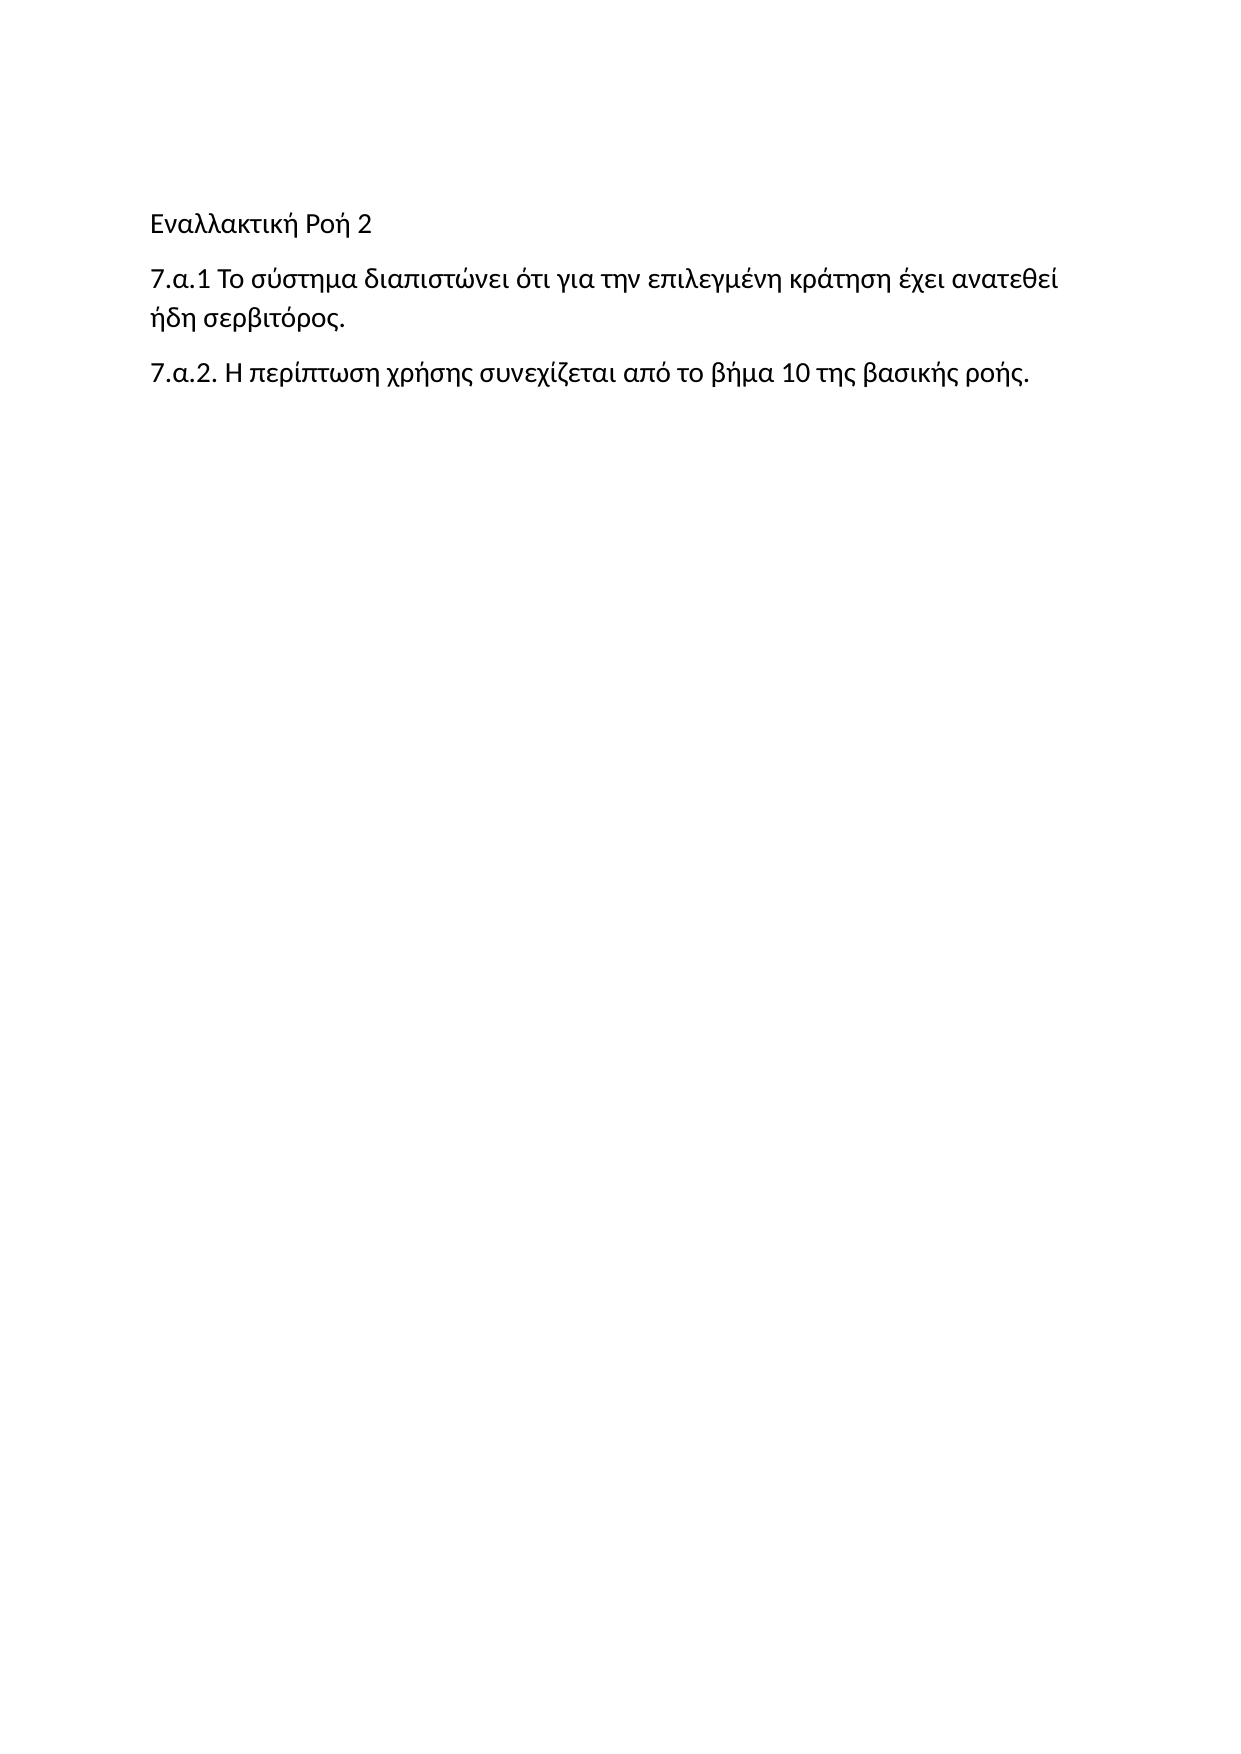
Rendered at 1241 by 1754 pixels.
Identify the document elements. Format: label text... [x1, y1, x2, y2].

text 7.α.1 Το σύστημα διαπιστώνει ότι για την επιλεγμένη κράτηση έχει ανατεθεί ήδη σερβιτόρος. [150, 260, 1090, 334]
text 7.α.2. Η περίπτωση χρήσης συνεχίζεται από το βήμα 10 της βασικής ροής. [150, 354, 1090, 389]
text Εναλλακτική Ροή 2 [150, 205, 1090, 241]
